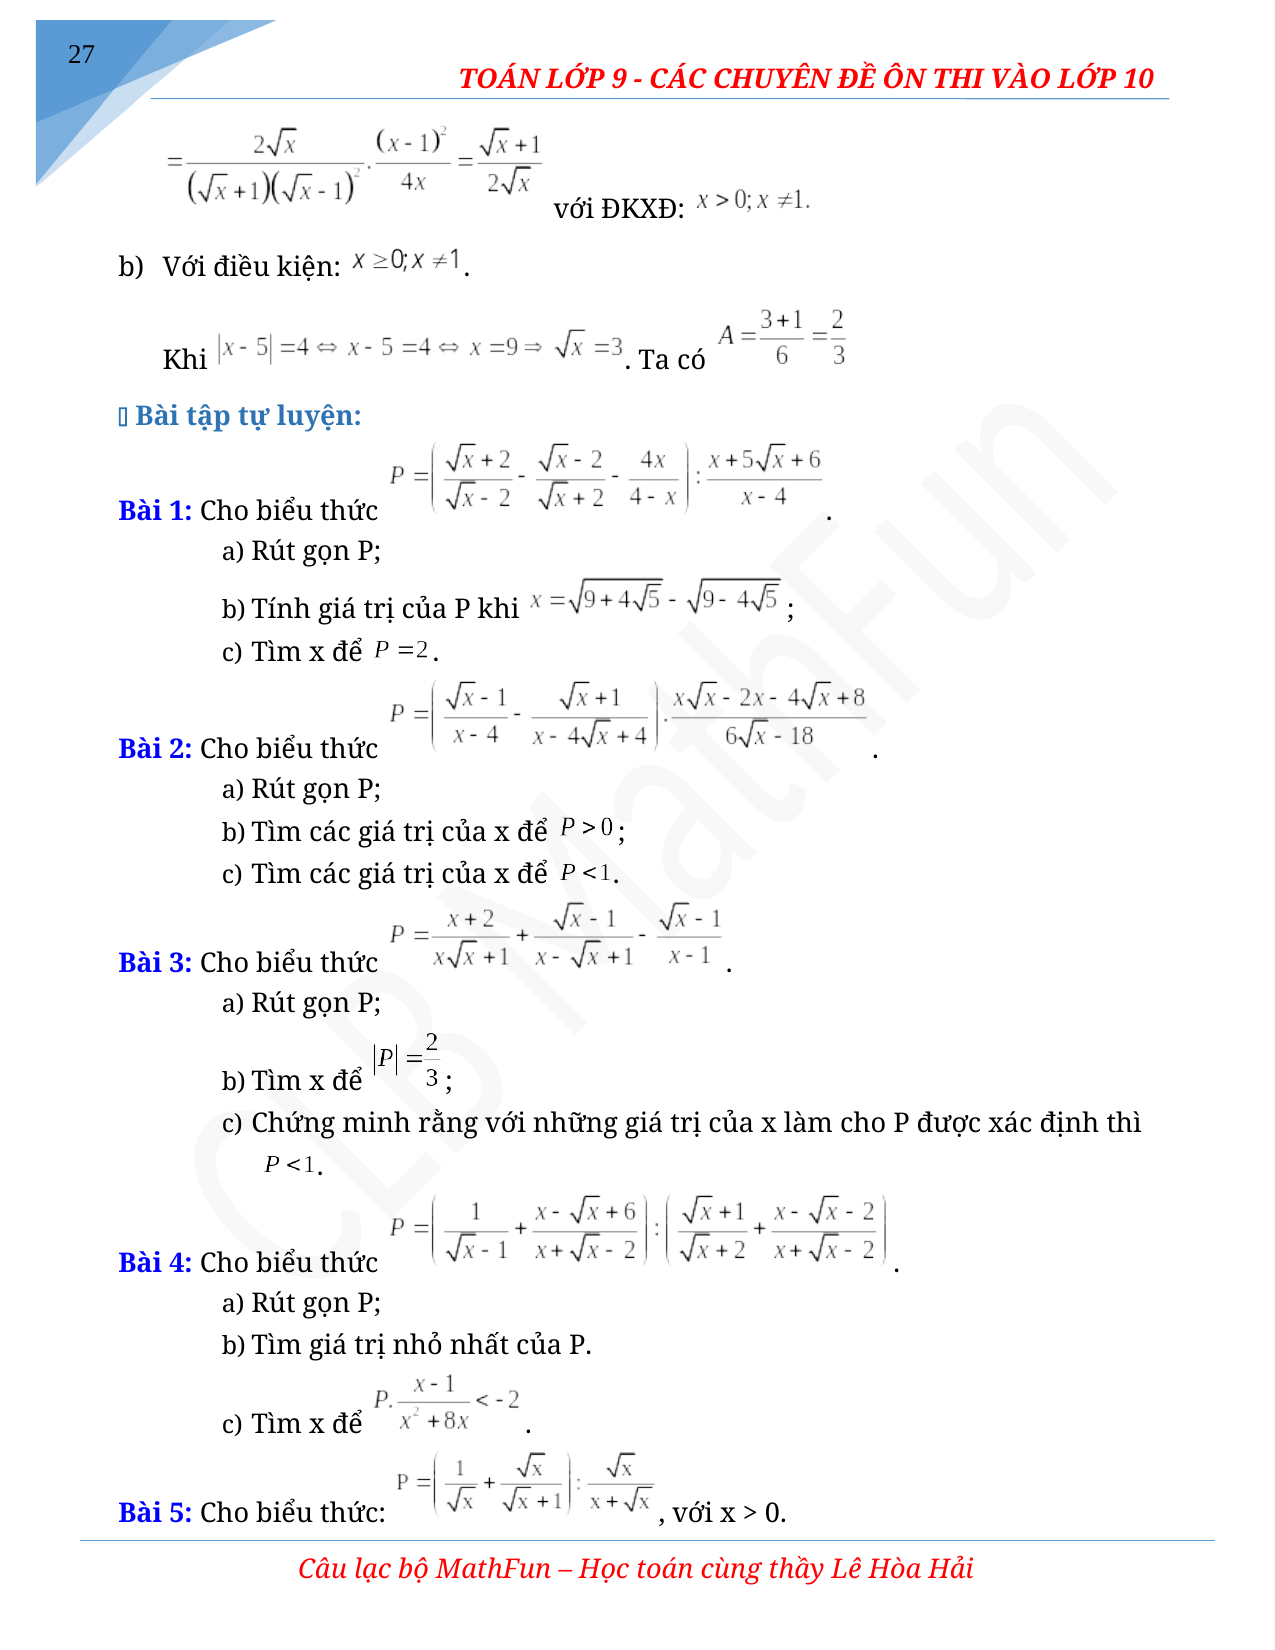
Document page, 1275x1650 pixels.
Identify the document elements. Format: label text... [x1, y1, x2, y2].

list Tìm x để ; [222, 1026, 1157, 1098]
list Rút gọn P; [222, 769, 1157, 806]
list Tính giá trị của P khi ; [222, 574, 1157, 627]
list Chứng minh rằng với những giá trị của x làm cho P được xác định thì . [222, 1104, 1157, 1183]
list Rút gọn P; [222, 983, 1157, 1020]
text b) Với điều kiện: . [118, 246, 1157, 285]
list Rút gọn P; [222, 531, 1157, 568]
list Tìm các giá trị của x để . [222, 855, 1157, 892]
list Tìm x để . [222, 632, 1157, 669]
list Tìm x để . [222, 1368, 1157, 1441]
text với ĐKXĐ: [118, 118, 1157, 226]
text Bài 1: Cho biểu thức . [118, 437, 1157, 528]
text Khi . Ta có [118, 304, 1157, 377]
text Bài 5: Cho biểu thức: , với x > 0. [118, 1447, 1157, 1531]
picture [35, 20, 278, 188]
subtitle Bài tập tự luyện: [118, 397, 1157, 434]
list Tìm các giá trị của x để ; [222, 811, 1157, 849]
text Bài 2: Cho biểu thức . [118, 674, 1157, 766]
list Tìm giá trị nhỏ nhất của P. [222, 1326, 1157, 1363]
text Bài 3: Cho biểu thức . [118, 897, 1157, 980]
text Bài 4: Cho biểu thức . [118, 1189, 1157, 1280]
list Rút gọn P; [222, 1283, 1157, 1320]
